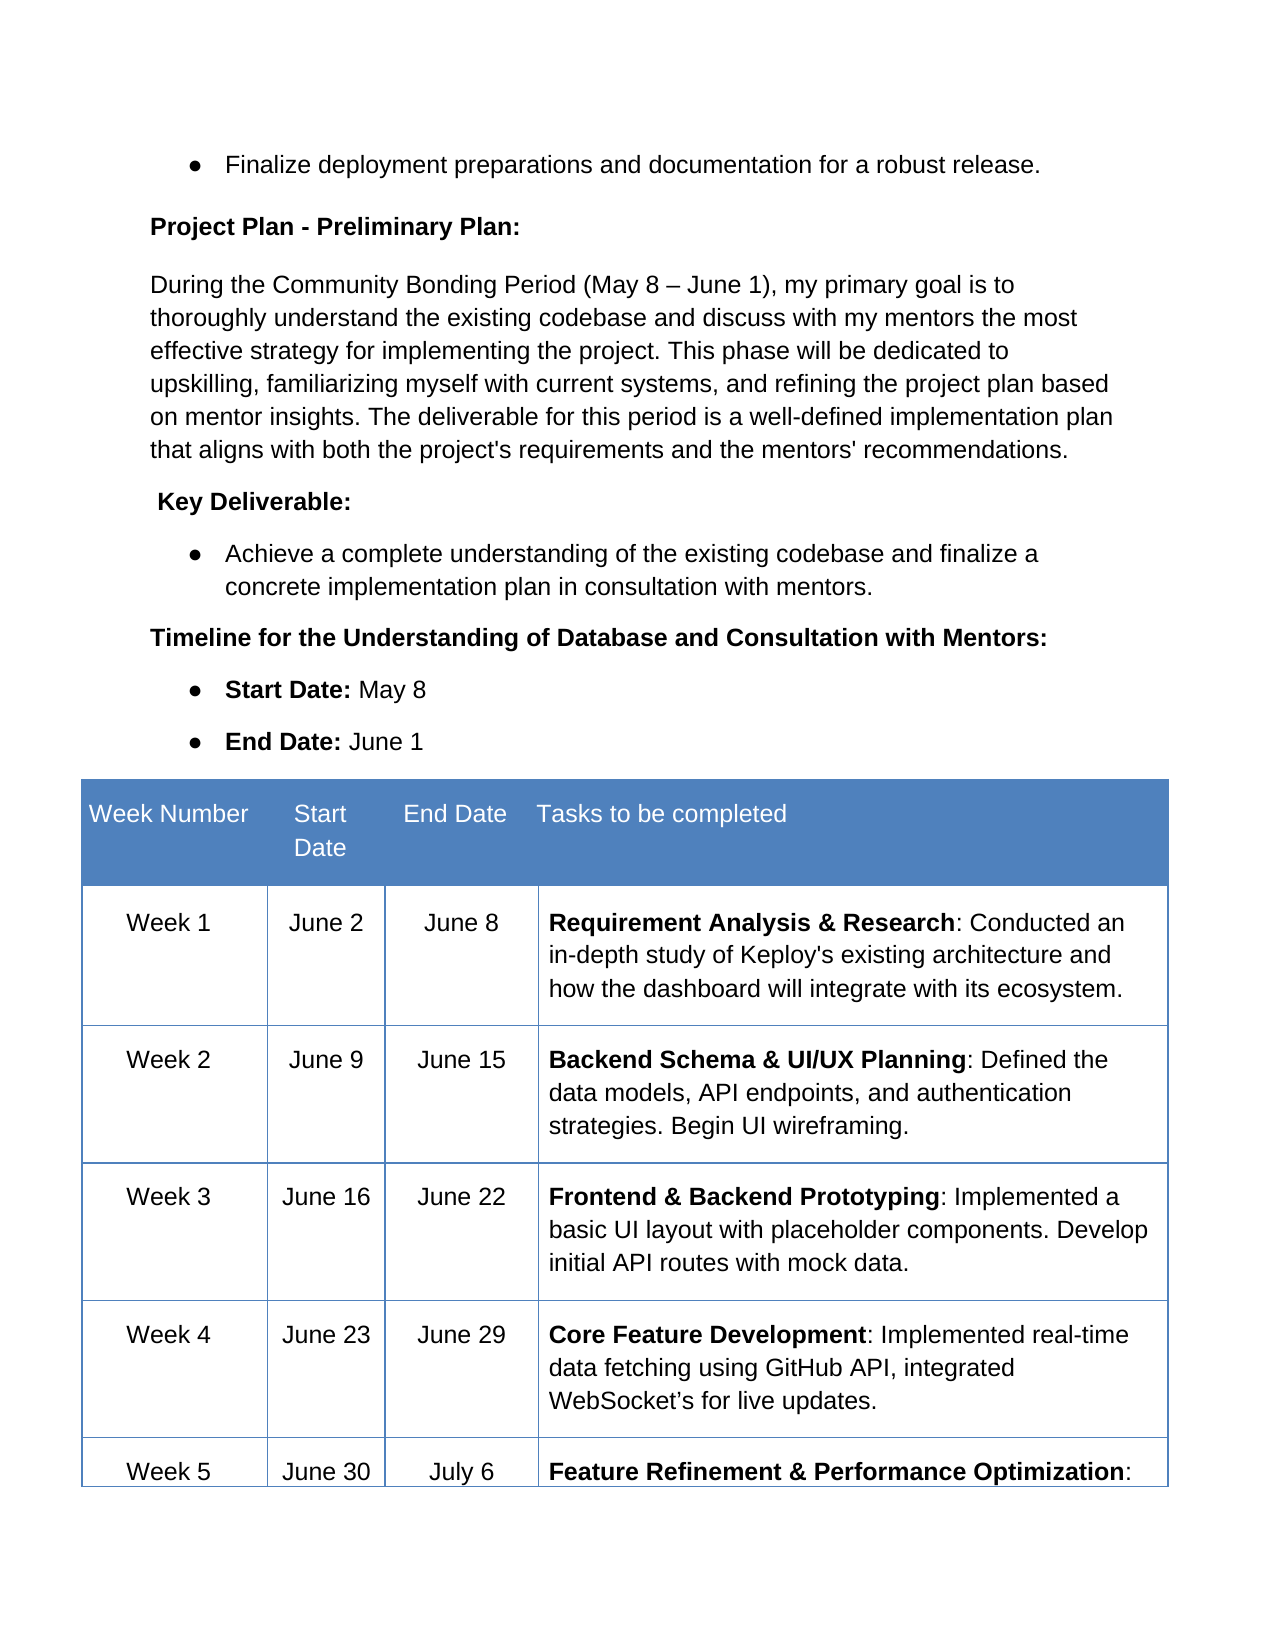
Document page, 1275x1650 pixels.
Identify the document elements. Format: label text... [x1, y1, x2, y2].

table_cell Requirement Analysis & Research: Conducted an in-depth study of Keploy's existing architecture and how the dashboard will integrate with its ecosystem. [539, 889, 1167, 1025]
table_cell Week 3 [83, 1164, 267, 1300]
list Achieve a complete understanding of the existing codebase and finalize a concrete implementation plan in consultation with mentors. [187, 539, 1125, 600]
list Start Date: May 8 [187, 675, 1125, 704]
table_cell Frontend & Backend Prototyping: Implemented a basic UI layout with placeholder components. Develop initial API routes with mock data. [539, 1164, 1167, 1300]
text Key Deliverable: [150, 487, 1125, 516]
table_cell Backend Schema & UI/UX Planning: Defined the data models, API endpoints, and authentication strategies. Begin UI wireframing. [539, 1026, 1167, 1162]
table_cell June 16 [268, 1164, 384, 1300]
table_cell Week 4 [83, 1301, 267, 1437]
table_cell June 2 [268, 889, 384, 1025]
table_cell July 6 [386, 1438, 538, 1486]
table_cell Week 1 [83, 889, 267, 1025]
table_cell Core Feature Development: Implemented real-time data fetching using GitHub API, integrated WebSocket’s for live updates. [539, 1301, 1167, 1437]
table_cell June 9 [268, 1026, 384, 1162]
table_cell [539, 1438, 1167, 1486]
table_cell June 15 [386, 1026, 538, 1162]
table_cell June 29 [386, 1301, 538, 1437]
table_header Week Number [83, 780, 267, 886]
table_cell June 30 [268, 1438, 384, 1486]
table_cell Week 5 [83, 1438, 267, 1486]
table_header Tasks to be completed [539, 780, 1167, 886]
list End Date: June 1 [187, 727, 1125, 756]
table_cell June 22 [386, 1164, 538, 1300]
list Finalize deployment preparations and documentation for a robust release. [187, 150, 1125, 179]
subtitle Project Plan - Preliminary Plan: [150, 212, 1125, 241]
table_header Start Date [268, 780, 384, 886]
text Timeline for the Understanding of Database and Consultation with Mentors: [150, 623, 1125, 652]
text During the Community Bonding Period (May 8 – June 1), my primary goal is to thoroughly understand the existing codebase and discuss with my mentors the most effective strategy for implementing the project. This phase will be dedicated to upskilling, familiarizing myself with current systems, and refining the project plan based on mentor insights. The deliverable for this period is a well-defined implementation plan that aligns with both the project's requirements and the mentors' recommendations. [150, 270, 1125, 464]
table_cell June 23 [268, 1301, 384, 1437]
table_header End Date [386, 780, 538, 886]
table_cell Week 2 [83, 1026, 267, 1162]
table_cell June 8 [386, 889, 538, 1025]
